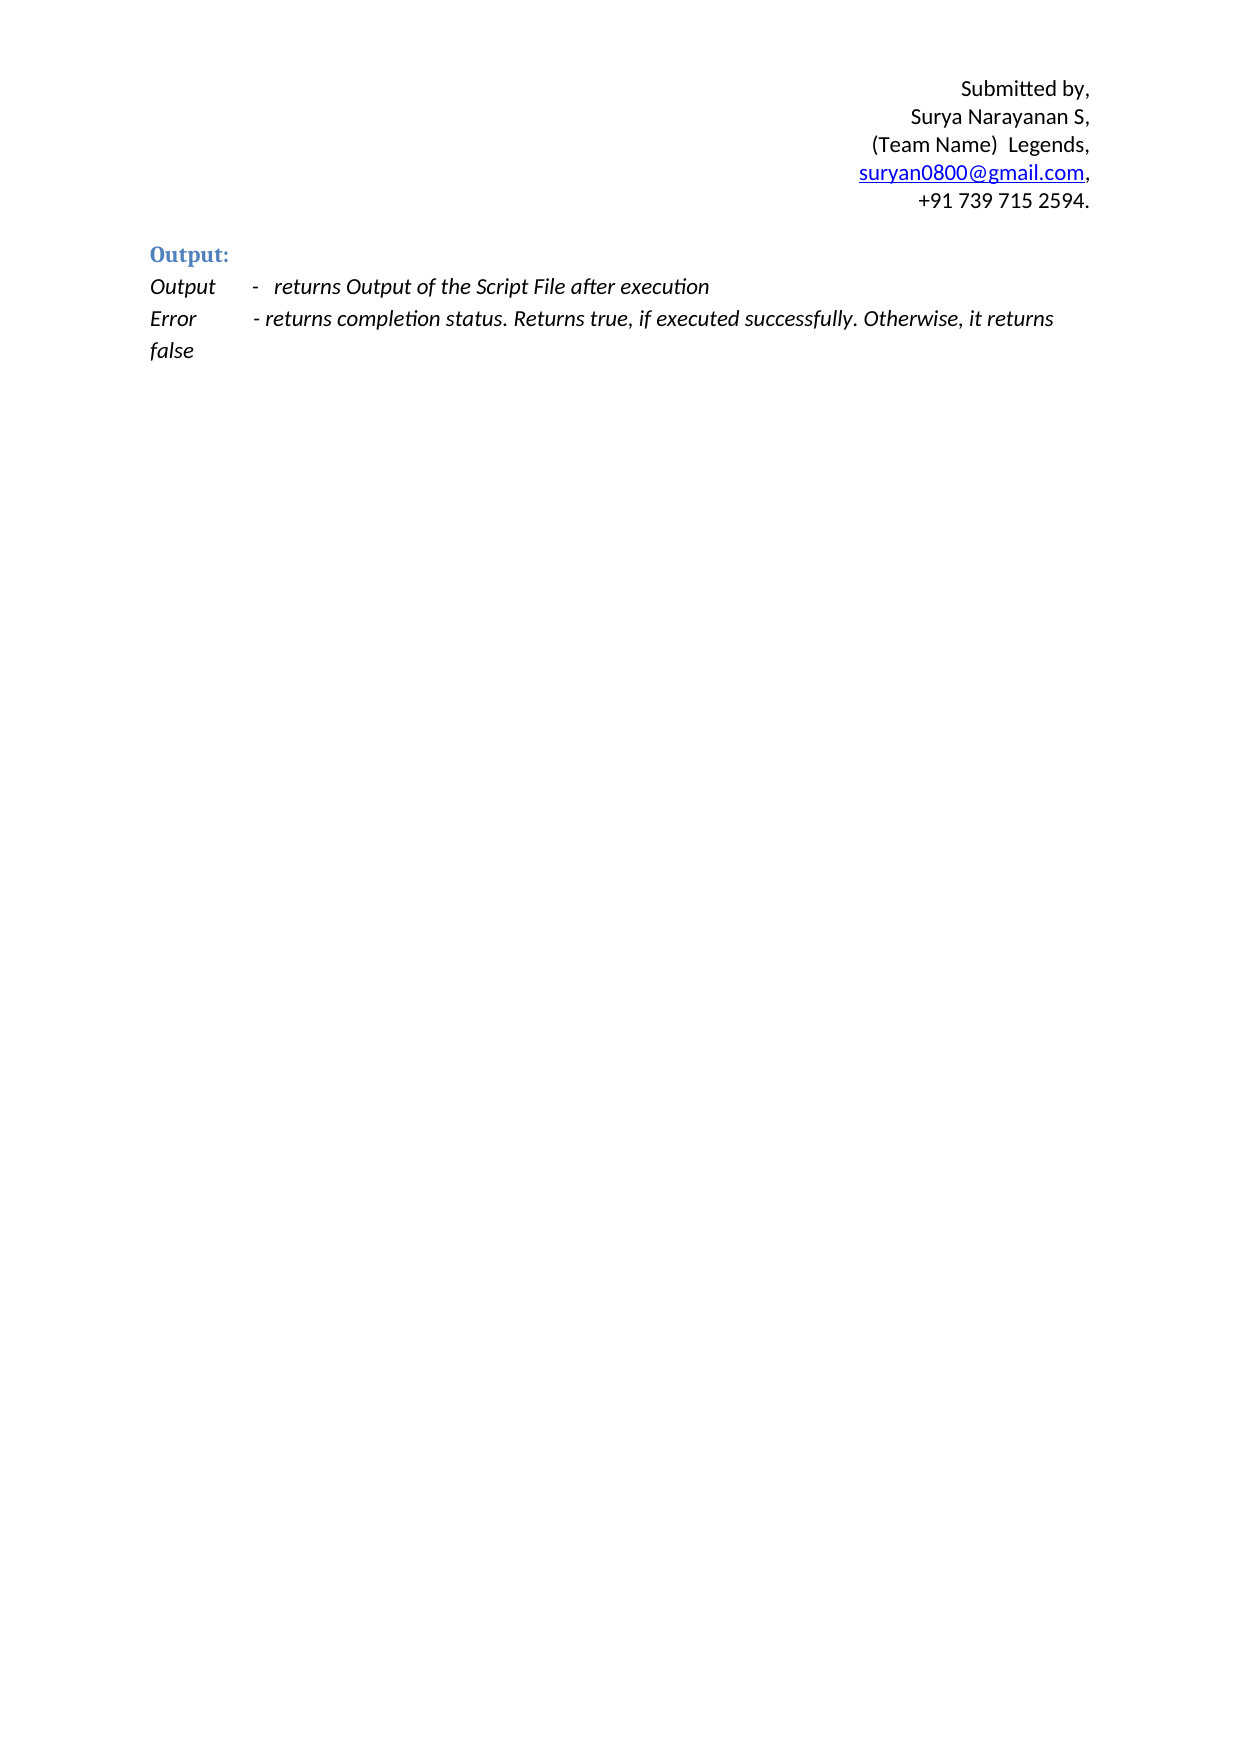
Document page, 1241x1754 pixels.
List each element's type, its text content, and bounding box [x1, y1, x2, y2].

text Error - returns completion status. Returns true, if executed successfully. Otherwise, it returns false [150, 304, 1090, 364]
text Output - returns Output of the Script File after execution [150, 272, 1090, 300]
subtitle Output: [150, 242, 1090, 268]
